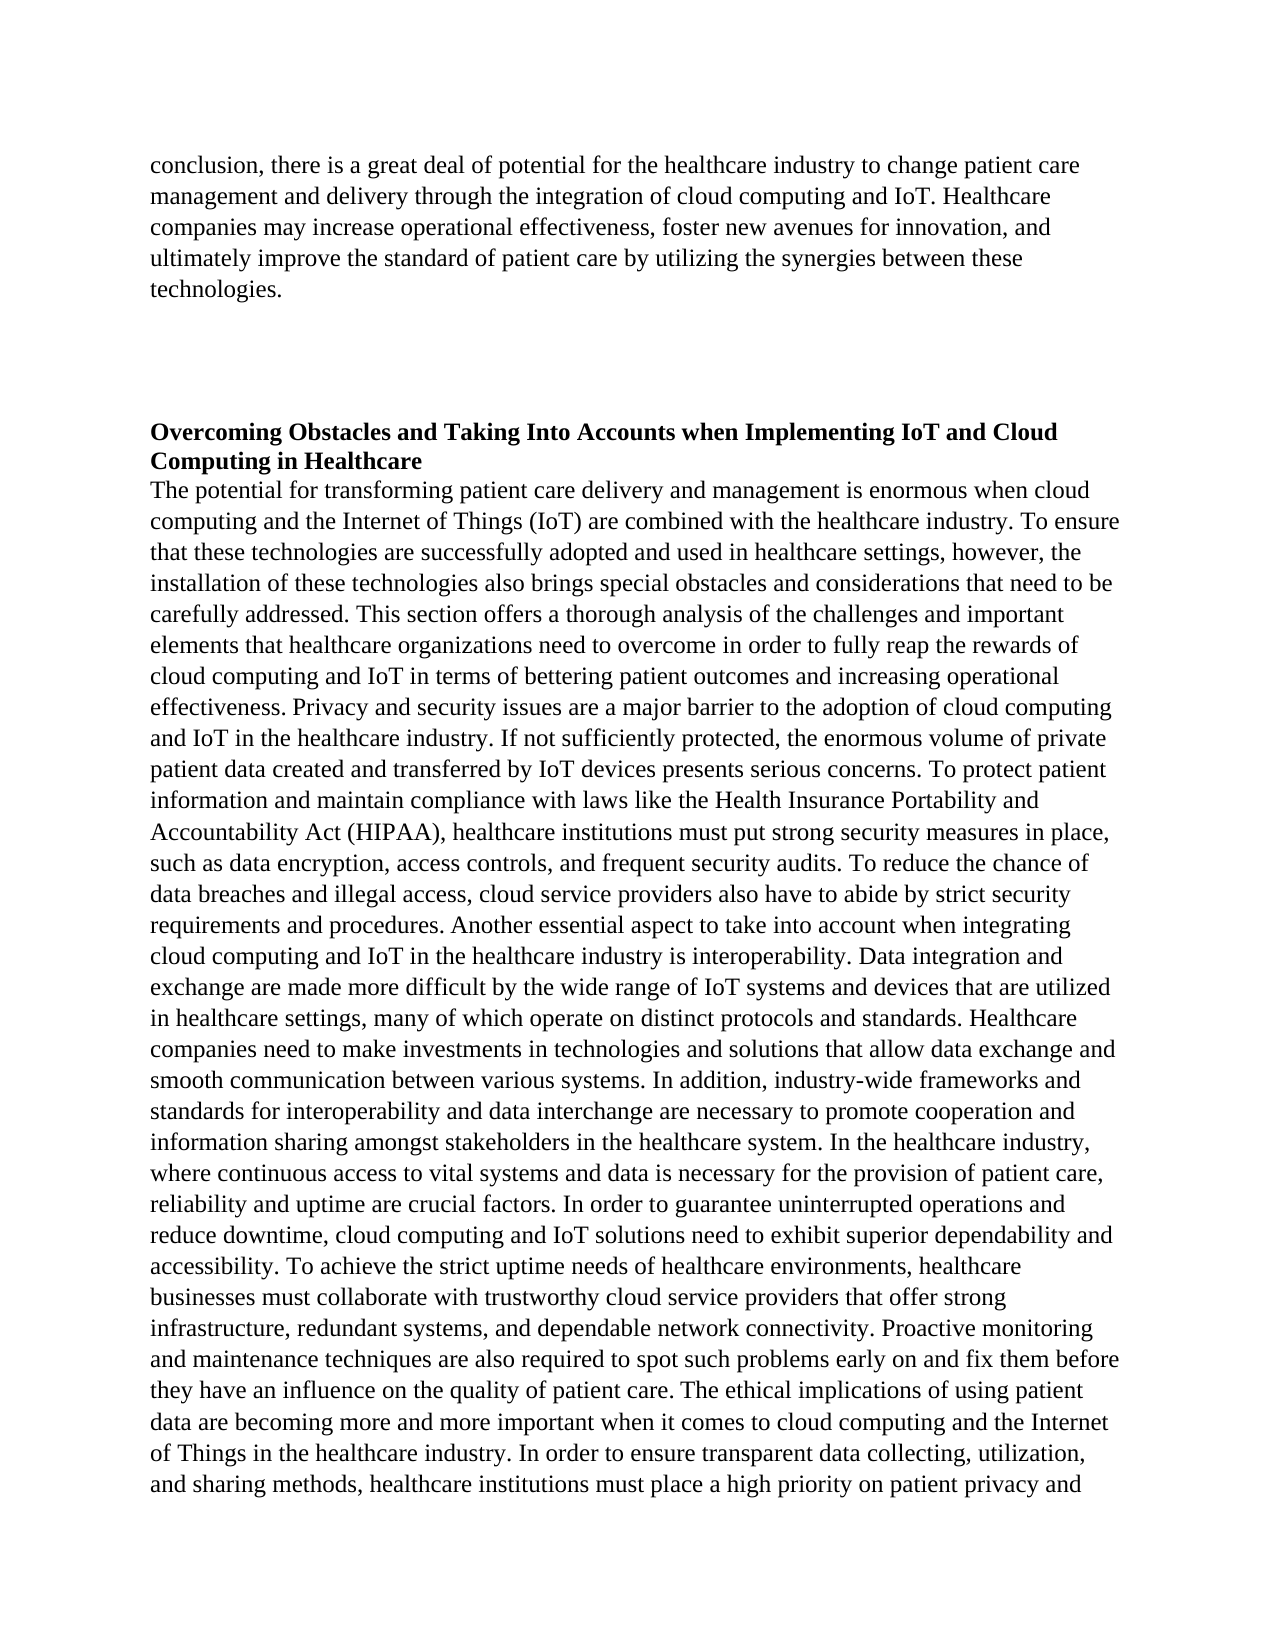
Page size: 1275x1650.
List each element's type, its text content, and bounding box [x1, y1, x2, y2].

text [150, 150, 1125, 1234]
text Future Prospects: Combining IoT, AI, ML, and Cloud Computing for Transformative Healthcare Innovation [150, 1261, 1125, 1319]
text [150, 1319, 1125, 1472]
